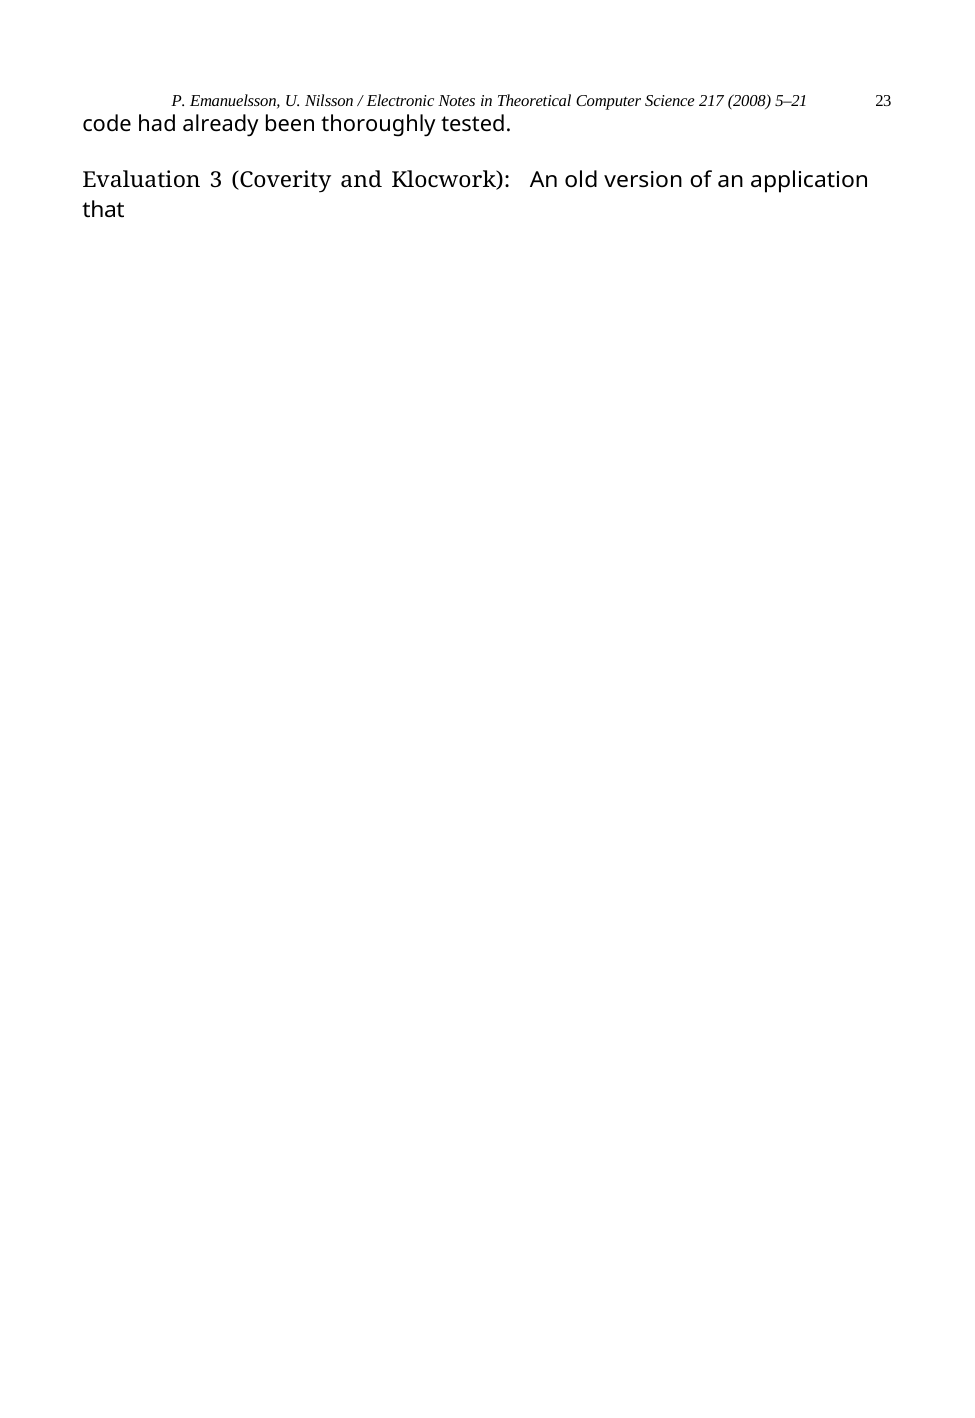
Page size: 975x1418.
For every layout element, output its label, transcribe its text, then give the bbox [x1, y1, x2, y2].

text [82, 110, 900, 137]
text Evaluation 3 (Coverity and Klocwork): An old version of an application that [82, 164, 904, 224]
